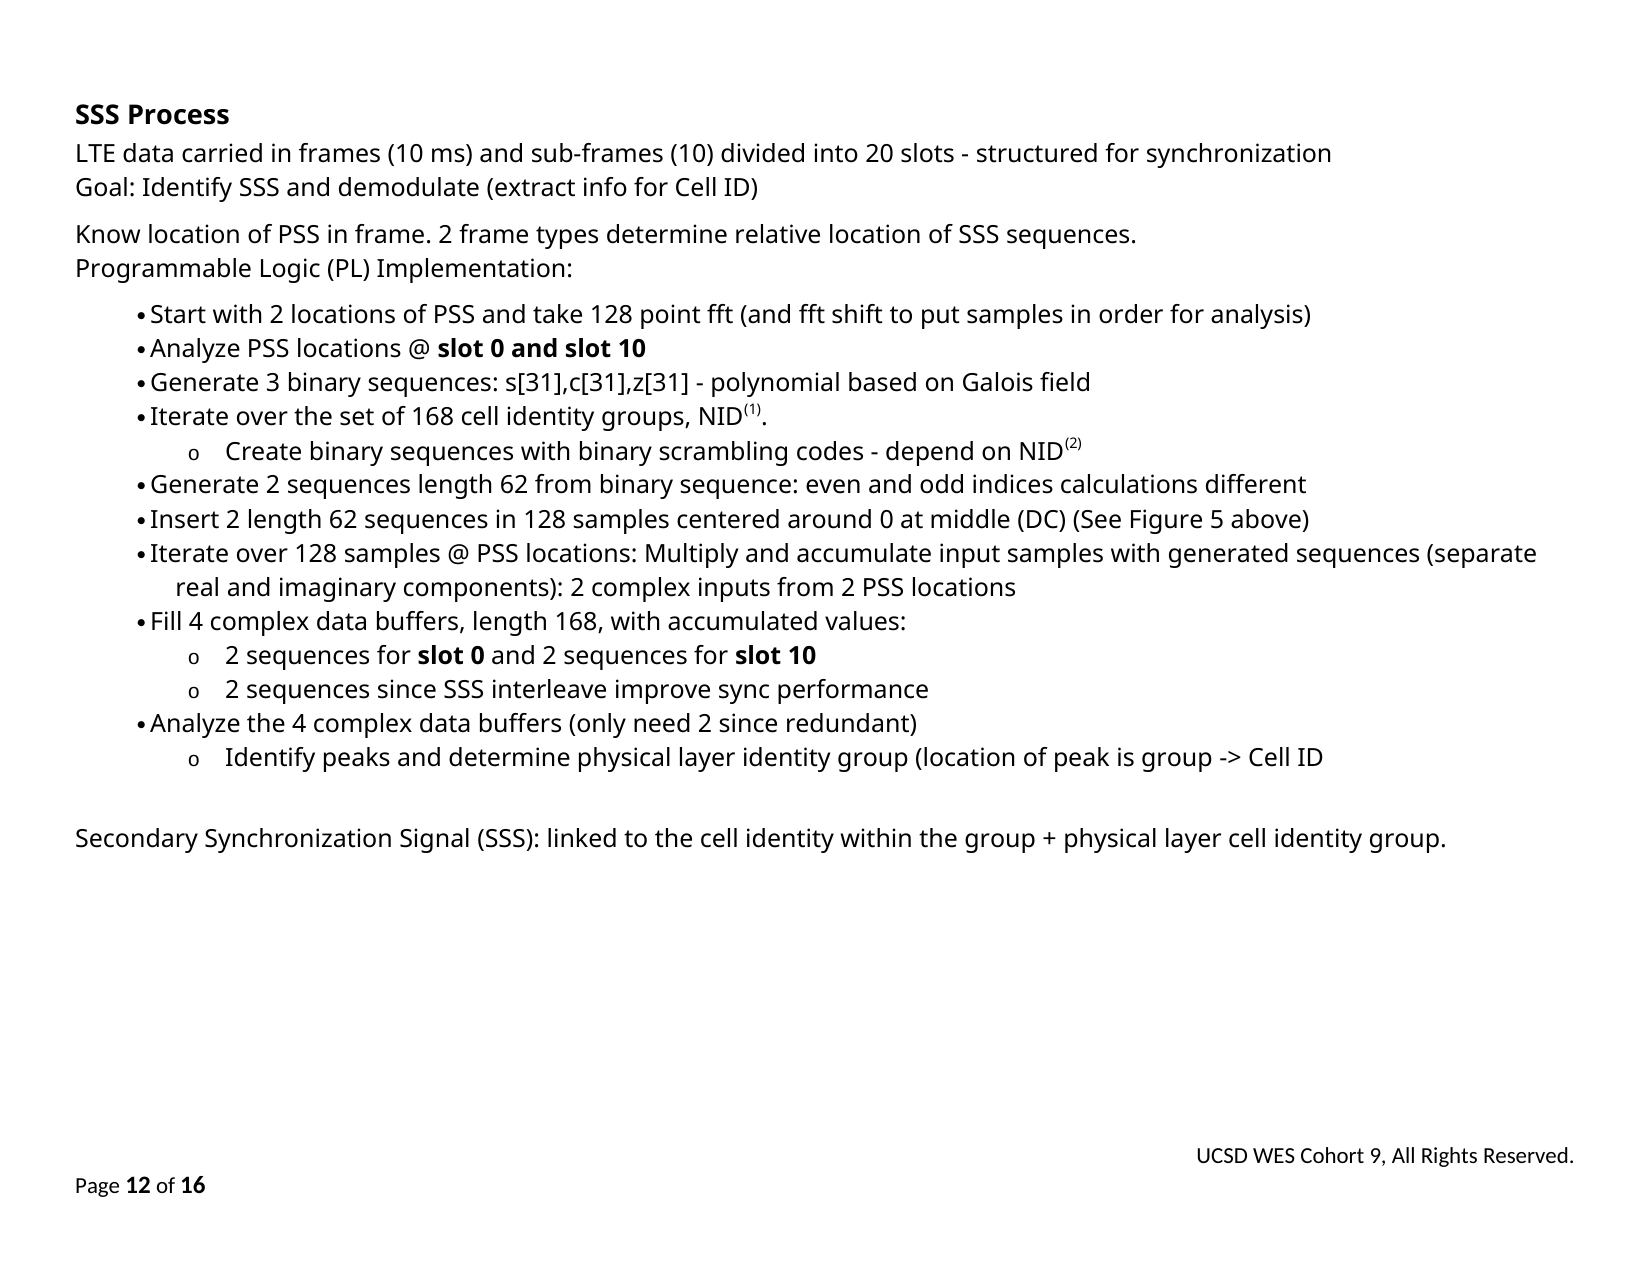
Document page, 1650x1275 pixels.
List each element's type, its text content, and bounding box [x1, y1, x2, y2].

text Programmable Logic (PL) Implementation: [75, 250, 1575, 284]
text Goal: Identify SSS and demodulate (extract info for Cell ID) [75, 170, 1575, 204]
list Generate 3 binary sequences: s[31],c[31],z[31] - polynomial based on Galois field [138, 365, 1575, 399]
list Iterate over 128 samples @ PSS locations: Multiply and accumulate input samples with generated sequences (separate real and imaginary components): 2 complex inputs from 2 PSS locations [138, 535, 1575, 603]
list Fill 4 complex data buffers, length 168, with accumulated values: [138, 603, 1575, 637]
list Create binary sequences with binary scrambling codes - depend on NID(2) [187, 433, 1575, 467]
text Know location of PSS in frame. 2 frame types determine relative location of SSS sequences. [75, 216, 1575, 250]
subtitle SSS Process [75, 96, 1575, 133]
list 2 sequences since SSS interleave improve sync performance [187, 672, 1575, 706]
list Analyze the 4 complex data buffers (only need 2 since redundant) [138, 706, 1575, 740]
list Analyze PSS locations @ slot 0 and slot 10 [138, 331, 1575, 365]
text Secondary Synchronization Signal (SSS): linked to the cell identity within the group + physical layer cell identity group. [75, 820, 1575, 854]
list 2 sequences for slot 0 and 2 sequences for slot 10 [187, 637, 1575, 672]
list Start with 2 locations of PSS and take 128 point fft (and fft shift to put samples in order for analysis) [138, 297, 1575, 331]
list Generate 2 sequences length 62 from binary sequence: even and odd indices calculations different [138, 467, 1575, 501]
list Insert 2 length 62 sequences in 128 samples centered around 0 at middle (DC) (See Figure 5 above) [138, 501, 1575, 535]
text LTE data carried in frames (10 ms) and sub-frames (10) divided into 20 slots - structured for synchronization [75, 136, 1575, 170]
list Identify peaks and determine physical layer identity group (location of peak is group -> Cell ID [187, 740, 1575, 774]
list Iterate over the set of 168 cell identity groups, NID(1). [138, 399, 1575, 433]
